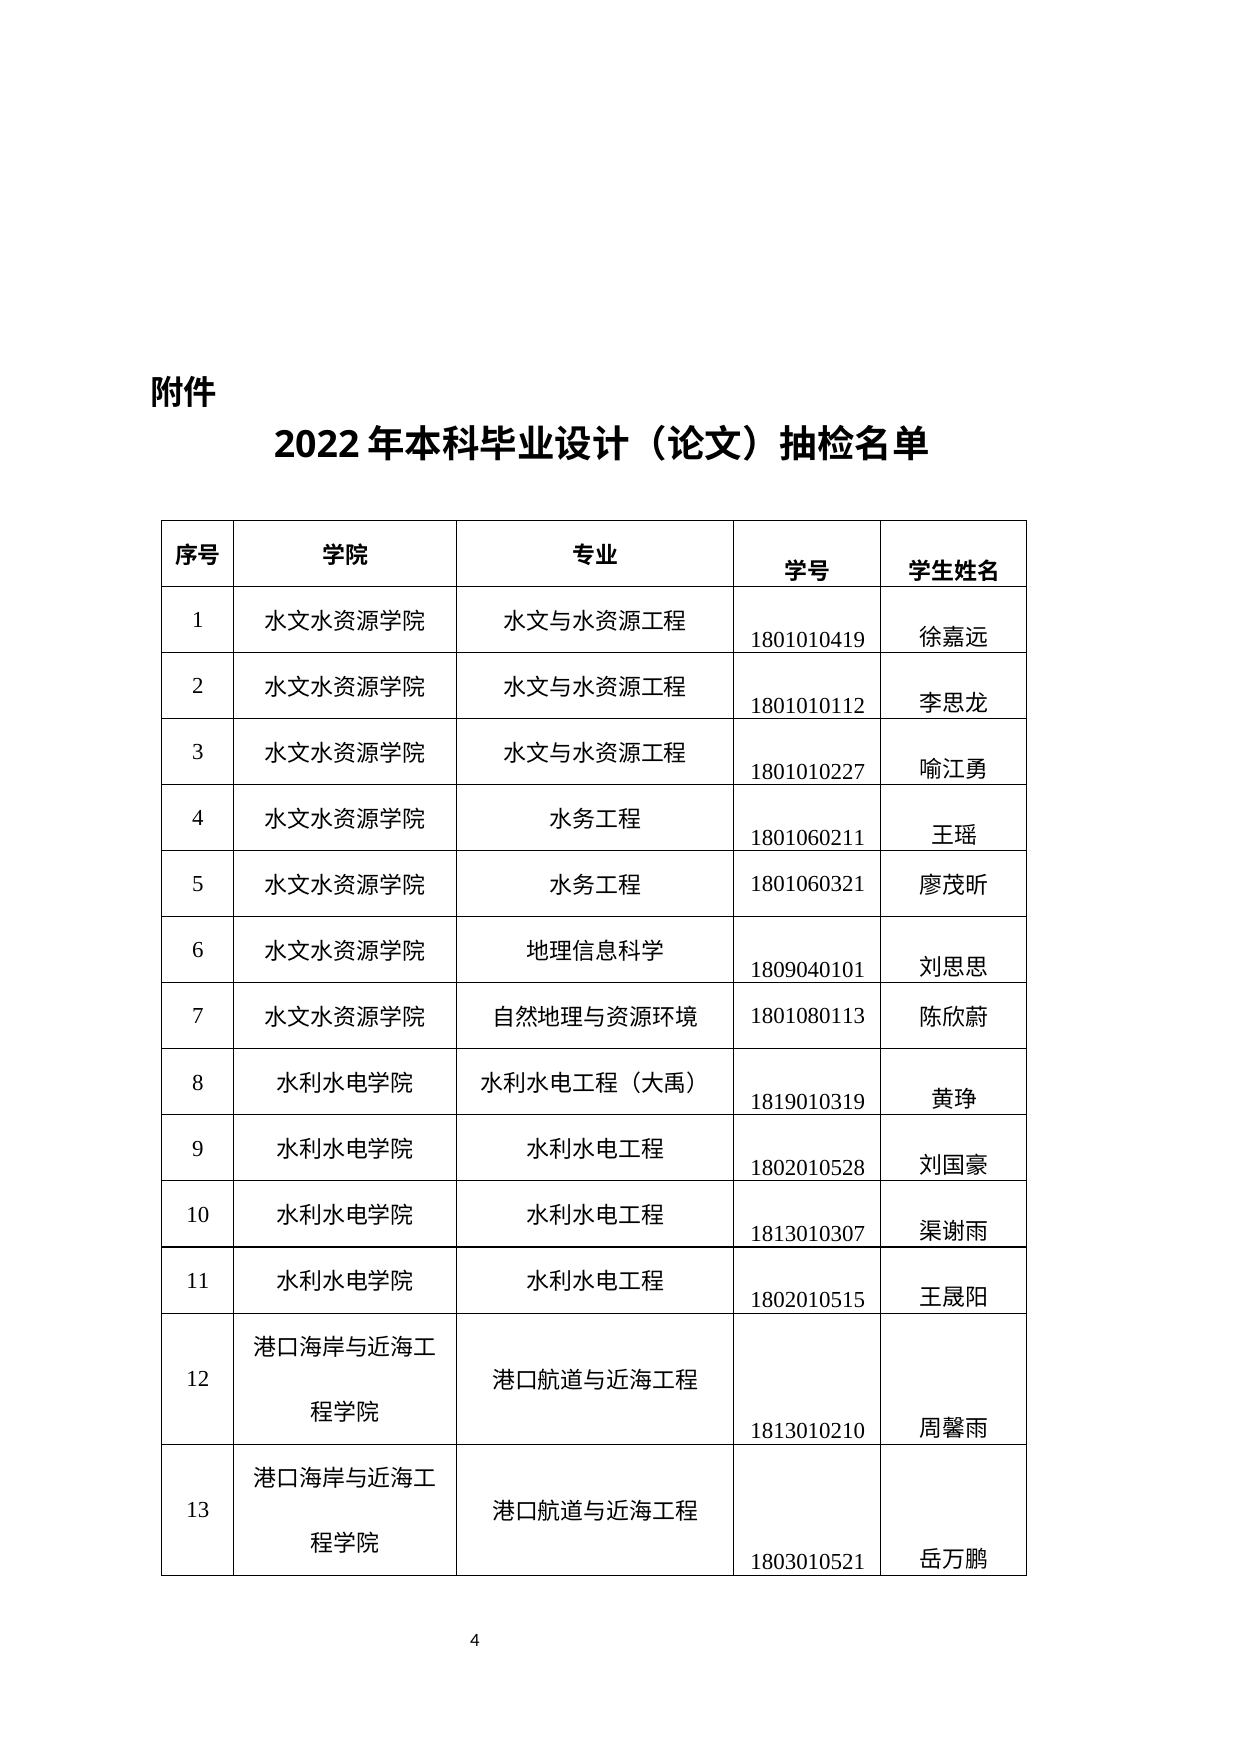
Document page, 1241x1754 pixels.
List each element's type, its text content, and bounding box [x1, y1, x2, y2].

table_cell 7 [162, 983, 233, 1048]
table_cell 陈欣蔚 [881, 983, 1026, 1048]
table_cell 水利水电工程 [457, 1248, 733, 1312]
table_cell 水利水电学院 [234, 1049, 456, 1114]
table_cell 黄琤 [881, 1049, 1026, 1114]
table_cell 水文与水资源工程 [457, 653, 733, 718]
table_cell 地理信息科学 [457, 917, 733, 982]
text 附件 [150, 366, 1053, 414]
table_cell 水文与水资源工程 [457, 587, 733, 652]
table_cell 水文水资源学院 [234, 851, 456, 916]
table_cell 1813010210 [734, 1314, 880, 1443]
table_cell 水文水资源学院 [234, 917, 456, 982]
table_cell 岳万鹏 [881, 1445, 1026, 1574]
table_cell 1801010112 [734, 653, 880, 718]
table_cell 水利水电工程 [457, 1181, 733, 1246]
table_cell 1819010319 [734, 1049, 880, 1114]
table_header 专业 [457, 521, 733, 586]
table_cell 水利水电学院 [234, 1248, 456, 1312]
table_cell 港口海岸与近海工程学院 [234, 1445, 456, 1574]
table_cell 港口海岸与近海工程学院 [234, 1314, 456, 1443]
table_cell 渠谢雨 [881, 1181, 1026, 1246]
table_cell 水文水资源学院 [234, 785, 456, 850]
table_cell 5 [162, 851, 233, 916]
text 2022年本科毕业设计（论文）抽检名单 [150, 414, 1053, 469]
table_cell 喻江勇 [881, 719, 1026, 784]
table_cell 10 [162, 1181, 233, 1246]
table_header 学生姓名 [881, 521, 1026, 586]
table_cell 水利水电工程（大禹） [457, 1049, 733, 1114]
table_cell 11 [162, 1248, 233, 1312]
table_cell 水利水电学院 [234, 1181, 456, 1246]
table_cell 1809040101 [734, 917, 880, 982]
table_cell 王晟阳 [881, 1248, 1026, 1312]
table_cell 水务工程 [457, 851, 733, 916]
table_cell 自然地理与资源环境 [457, 983, 733, 1048]
table_cell 港口航道与近海工程 [457, 1445, 733, 1574]
table_cell 6 [162, 917, 233, 982]
table_cell 9 [162, 1115, 233, 1180]
table_cell 水务工程 [457, 785, 733, 850]
table_cell 徐嘉远 [881, 587, 1026, 652]
table_cell 1801060211 [734, 785, 880, 850]
table_cell 李思龙 [881, 653, 1026, 718]
table_cell 水文水资源学院 [234, 587, 456, 652]
table_cell 1802010528 [734, 1115, 880, 1180]
table_cell 8 [162, 1049, 233, 1114]
table_cell 1801010227 [734, 719, 880, 784]
table_cell 1813010307 [734, 1181, 880, 1246]
table_cell 1801080113 [734, 983, 880, 1048]
table_cell 1801060321 [734, 851, 880, 916]
table_cell 水利水电工程 [457, 1115, 733, 1180]
table_cell 1802010515 [734, 1248, 880, 1312]
table_cell 港口航道与近海工程 [457, 1314, 733, 1443]
table_cell 周馨雨 [881, 1314, 1026, 1443]
table_cell 13 [162, 1445, 233, 1574]
table_cell 3 [162, 719, 233, 784]
table_cell 水文水资源学院 [234, 983, 456, 1048]
table_cell 2 [162, 653, 233, 718]
table_cell 1 [162, 587, 233, 652]
table_cell 刘思思 [881, 917, 1026, 982]
table_header 学院 [234, 521, 456, 586]
table_cell 1801010419 [734, 587, 880, 652]
table_cell 廖茂昕 [881, 851, 1026, 916]
table_cell 水文与水资源工程 [457, 719, 733, 784]
table_header 序号 [162, 521, 233, 586]
table_cell 王瑶 [881, 785, 1026, 850]
table_cell 水文水资源学院 [234, 719, 456, 784]
table_cell 12 [162, 1314, 233, 1443]
table_header 学号 [734, 521, 880, 586]
table_cell 水利水电学院 [234, 1115, 456, 1180]
table_cell 4 [162, 785, 233, 850]
table_cell 刘国豪 [881, 1115, 1026, 1180]
table_cell 1803010521 [734, 1445, 880, 1574]
table_cell 水文水资源学院 [234, 653, 456, 718]
